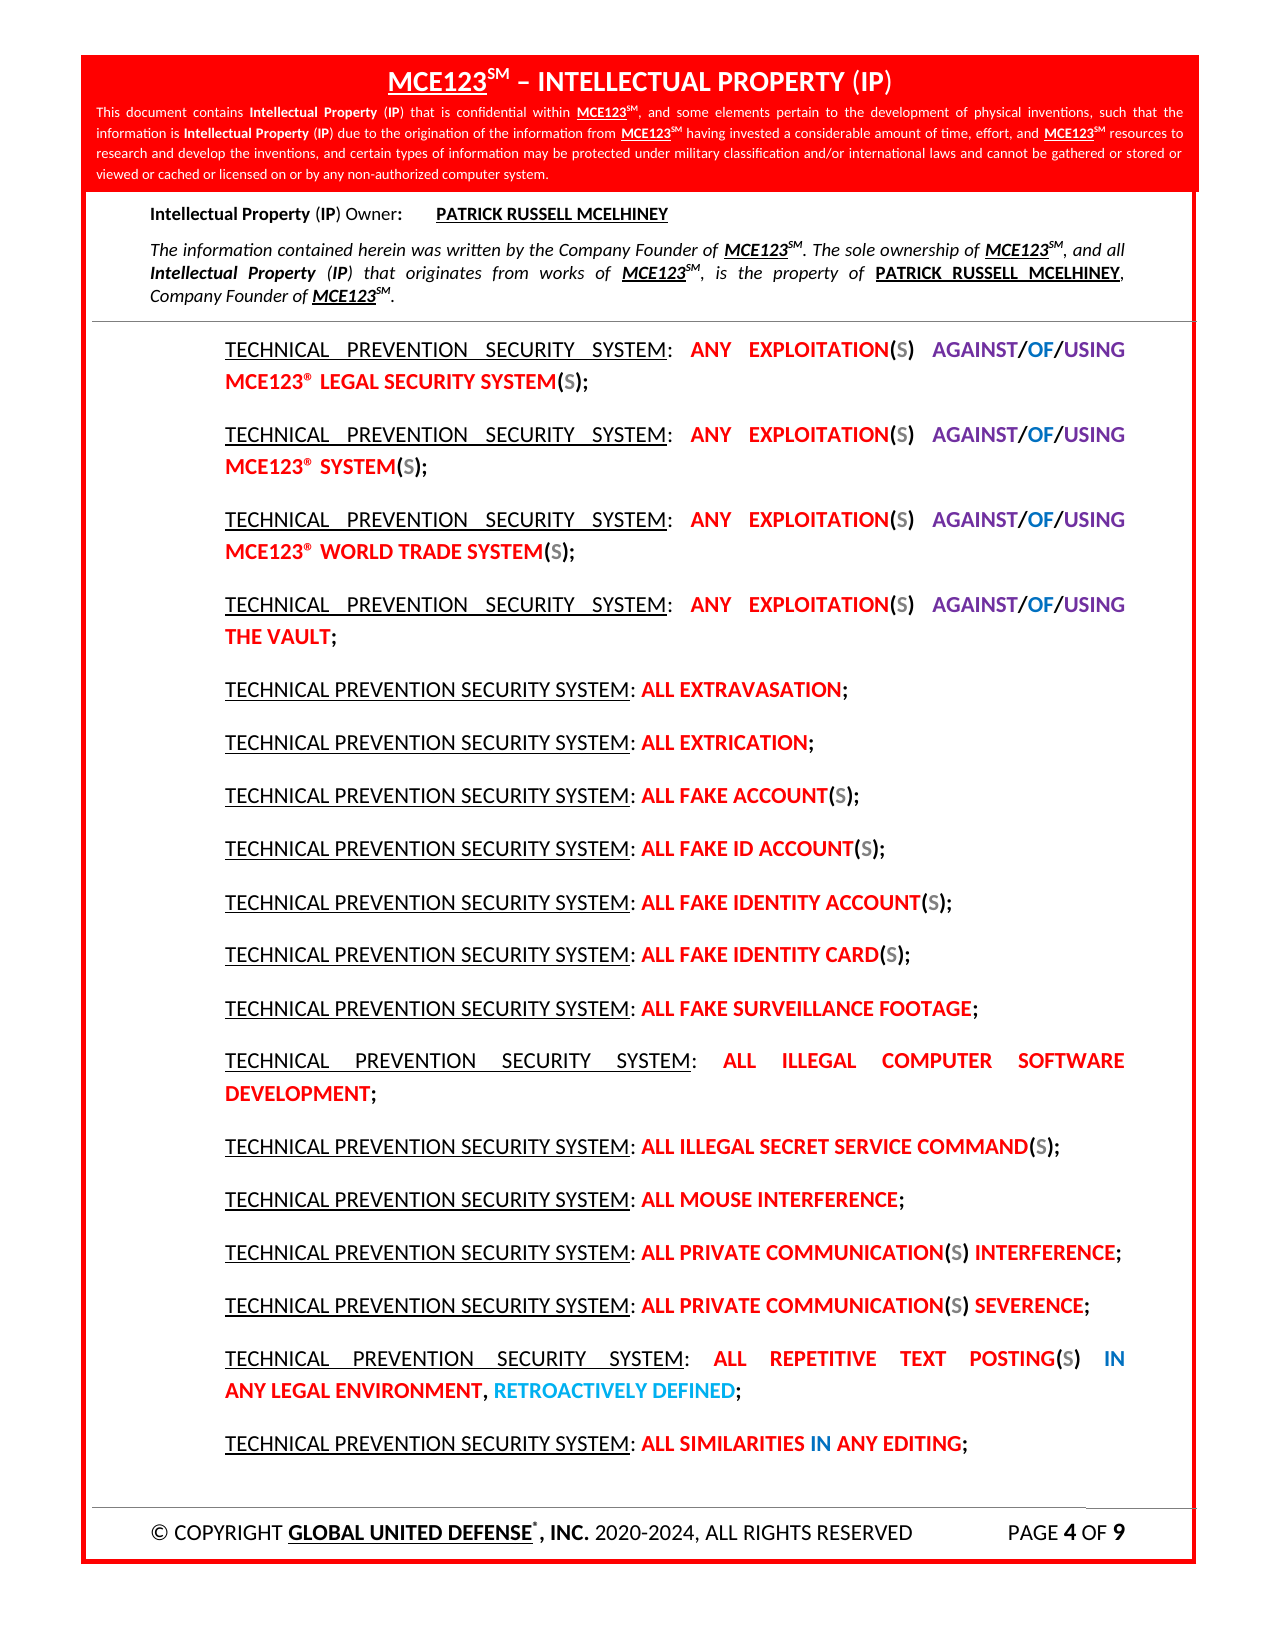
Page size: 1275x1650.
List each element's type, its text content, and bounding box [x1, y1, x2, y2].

text TECHNICAL PREVENTION SECURITY SYSTEM: ALL FAKE ACCOUNT(S); [225, 782, 1125, 809]
text TECHNICAL PREVENTION SECURITY SYSTEM: ALL ILLEGAL SECRET SERVICE COMMAND(S); [225, 1132, 1125, 1160]
text TECHNICAL PREVENTION SECURITY SYSTEM: ALL ILLEGAL COMPUTER SOFTWARE DEVELOPMENT; [225, 1047, 1125, 1107]
text TECHNICAL PREVENTION SECURITY SYSTEM: ALL FAKE SURVEILLANCE FOOTAGE; [225, 994, 1125, 1022]
text TECHNICAL PREVENTION SECURITY SYSTEM: ALL EXTRICATION; [225, 728, 1125, 757]
text TECHNICAL PREVENTION SECURITY SYSTEM: ALL MOUSE INTERFERENCE; [225, 1185, 1125, 1213]
text TECHNICAL PREVENTION SECURITY SYSTEM: ANY EXPLOITATION(S) AGAINST/OF/USING MCE123® SYSTEM(S); [225, 420, 1125, 480]
text TECHNICAL PREVENTION SECURITY SYSTEM: ALL PRIVATE COMMUNICATION(S) SEVERENCE; [225, 1291, 1125, 1319]
text TECHNICAL PREVENTION SECURITY SYSTEM: ALL REPETITIVE TEXT POSTING(S) IN ANY LEGAL ENVIRONMENT, RETROACTIVELY DEFINED; [225, 1344, 1125, 1404]
text TECHNICAL PREVENTION SECURITY SYSTEM: ALL FAKE IDENTITY ACCOUNT(S); [225, 888, 1125, 916]
text TECHNICAL PREVENTION SECURITY SYSTEM: ANY EXPLOITATION(S) AGAINST/OF/USING MCE123® WORLD TRADE SYSTEM(S); [225, 505, 1125, 565]
text TECHNICAL PREVENTION SECURITY SYSTEM: ALL PRIVATE COMMUNICATION(S) INTERFERENCE; [225, 1238, 1125, 1266]
text TECHNICAL PREVENTION SECURITY SYSTEM: ANY EXPLOITATION(S) AGAINST/OF/USING MCE123® LEGAL SECURITY SYSTEM(S); [225, 335, 1125, 395]
text TECHNICAL PREVENTION SECURITY SYSTEM: ALL FAKE IDENTITY CARD(S); [225, 941, 1125, 969]
text TECHNICAL PREVENTION SECURITY SYSTEM: ALL EXTRAVASATION; [225, 676, 1125, 703]
text TECHNICAL PREVENTION SECURITY SYSTEM: ANY EXPLOITATION(S) AGAINST/OF/USING THE VAULT; [225, 590, 1125, 651]
text TECHNICAL PREVENTION SECURITY SYSTEM: ALL FAKE ID ACCOUNT(S); [225, 834, 1125, 863]
text TECHNICAL PREVENTION SECURITY SYSTEM: ALL SIMILARITIES IN ANY EDITING; [225, 1429, 1125, 1457]
